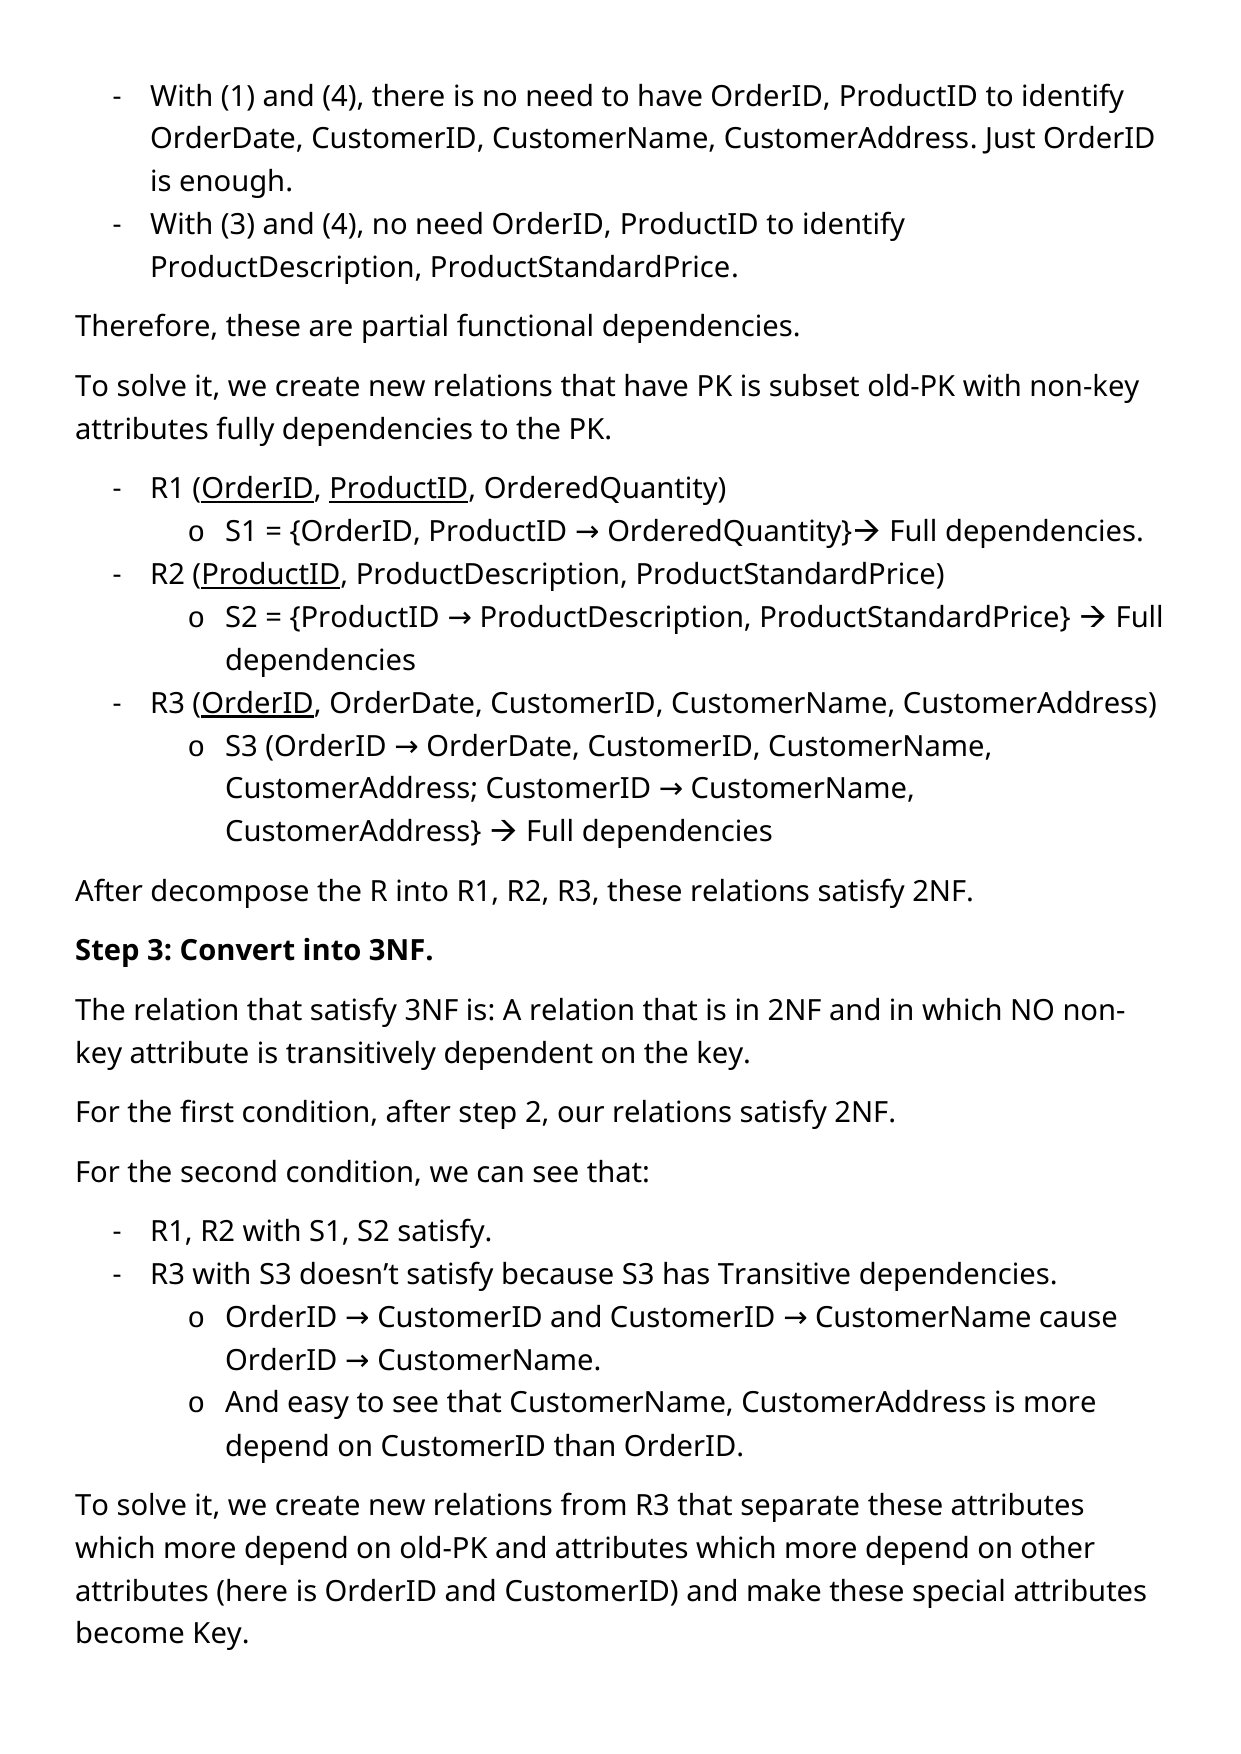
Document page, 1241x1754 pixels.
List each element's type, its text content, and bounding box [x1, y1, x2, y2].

text For the first condition, after step 2, our relations satisfy 2NF. [75, 1091, 1165, 1131]
list And easy to see that CustomerName, CustomerAddress is more depend on CustomerID than OrderID. [187, 1382, 1165, 1464]
text Therefore, these are partial functional dependencies. [75, 306, 1165, 345]
list R2 (ProductID, ProductDescription, ProductStandardPrice) [112, 553, 1165, 593]
text Step 3: Convert into 3NF. [75, 929, 1165, 969]
list S1 = {OrderID, ProductID → OrderedQuantity} Full dependencies. [187, 510, 1165, 550]
list R1, R2 with S1, S2 satisfy. [112, 1210, 1165, 1250]
text To solve it, we create new relations from R3 that separate these attributes which more depend on old-PK and attributes which more depend on other attributes (here is OrderID and CustomerID) and make these special attributes become Key. [75, 1484, 1165, 1652]
text For the second condition, we can see that: [75, 1151, 1165, 1191]
list OrderID → CustomerID and CustomerID → CustomerName cause OrderID → CustomerName. [187, 1296, 1165, 1379]
text The relation that satisfy 3NF is: A relation that is in 2NF and in which NO non-key attribute is transitively dependent on the key. [75, 989, 1165, 1072]
list R3 with S3 doesn’t satisfy because S3 has Transitive dependencies. [112, 1253, 1165, 1293]
text After decompose the R into R1, R2, R3, these relations satisfy 2NF. [75, 870, 1165, 910]
list With (1) and (4), there is no need to have OrderID, ProductID to identify OrderDate, CustomerID, CustomerName, CustomerAddress. Just OrderID is enough. [112, 75, 1165, 200]
text To solve it, we create new relations that have PK is subset old-PK with non-key attributes fully dependencies to the PK. [75, 365, 1165, 448]
list R1 (OrderID, ProductID, OrderedQuantity) [112, 467, 1165, 507]
list S2 = {ProductID → ProductDescription, ProductStandardPrice} Full dependencies [187, 596, 1165, 679]
list S3 (OrderID → OrderDate, CustomerID, CustomerName, CustomerAddress; CustomerID → CustomerName, CustomerAddress} Full dependencies [187, 725, 1165, 850]
list With (3) and (4), no need OrderID, ProductID to identify ProductDescription, ProductStandardPrice. [112, 203, 1165, 286]
list R3 (OrderID, OrderDate, CustomerID, CustomerName, CustomerAddress) [112, 682, 1165, 722]
